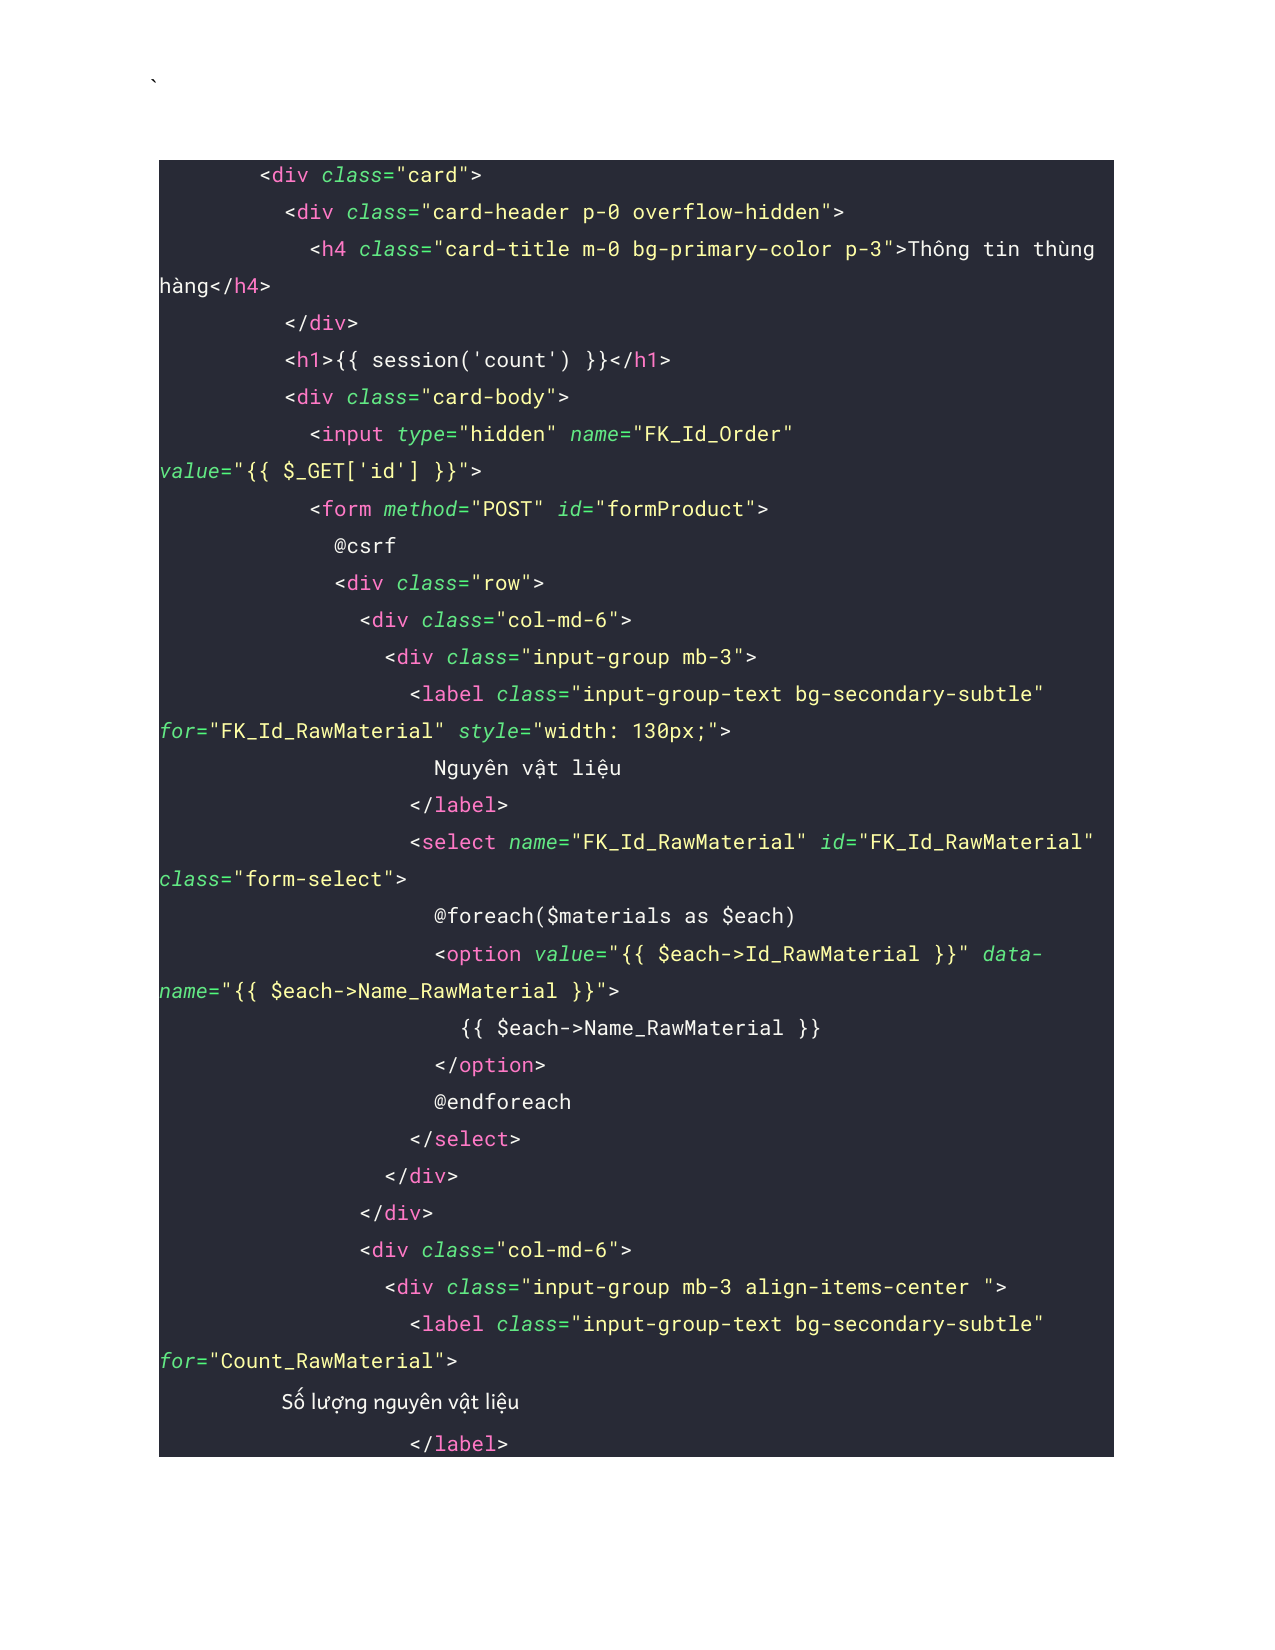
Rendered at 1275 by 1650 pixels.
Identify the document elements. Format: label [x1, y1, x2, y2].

table_header [149, 150, 1125, 1476]
